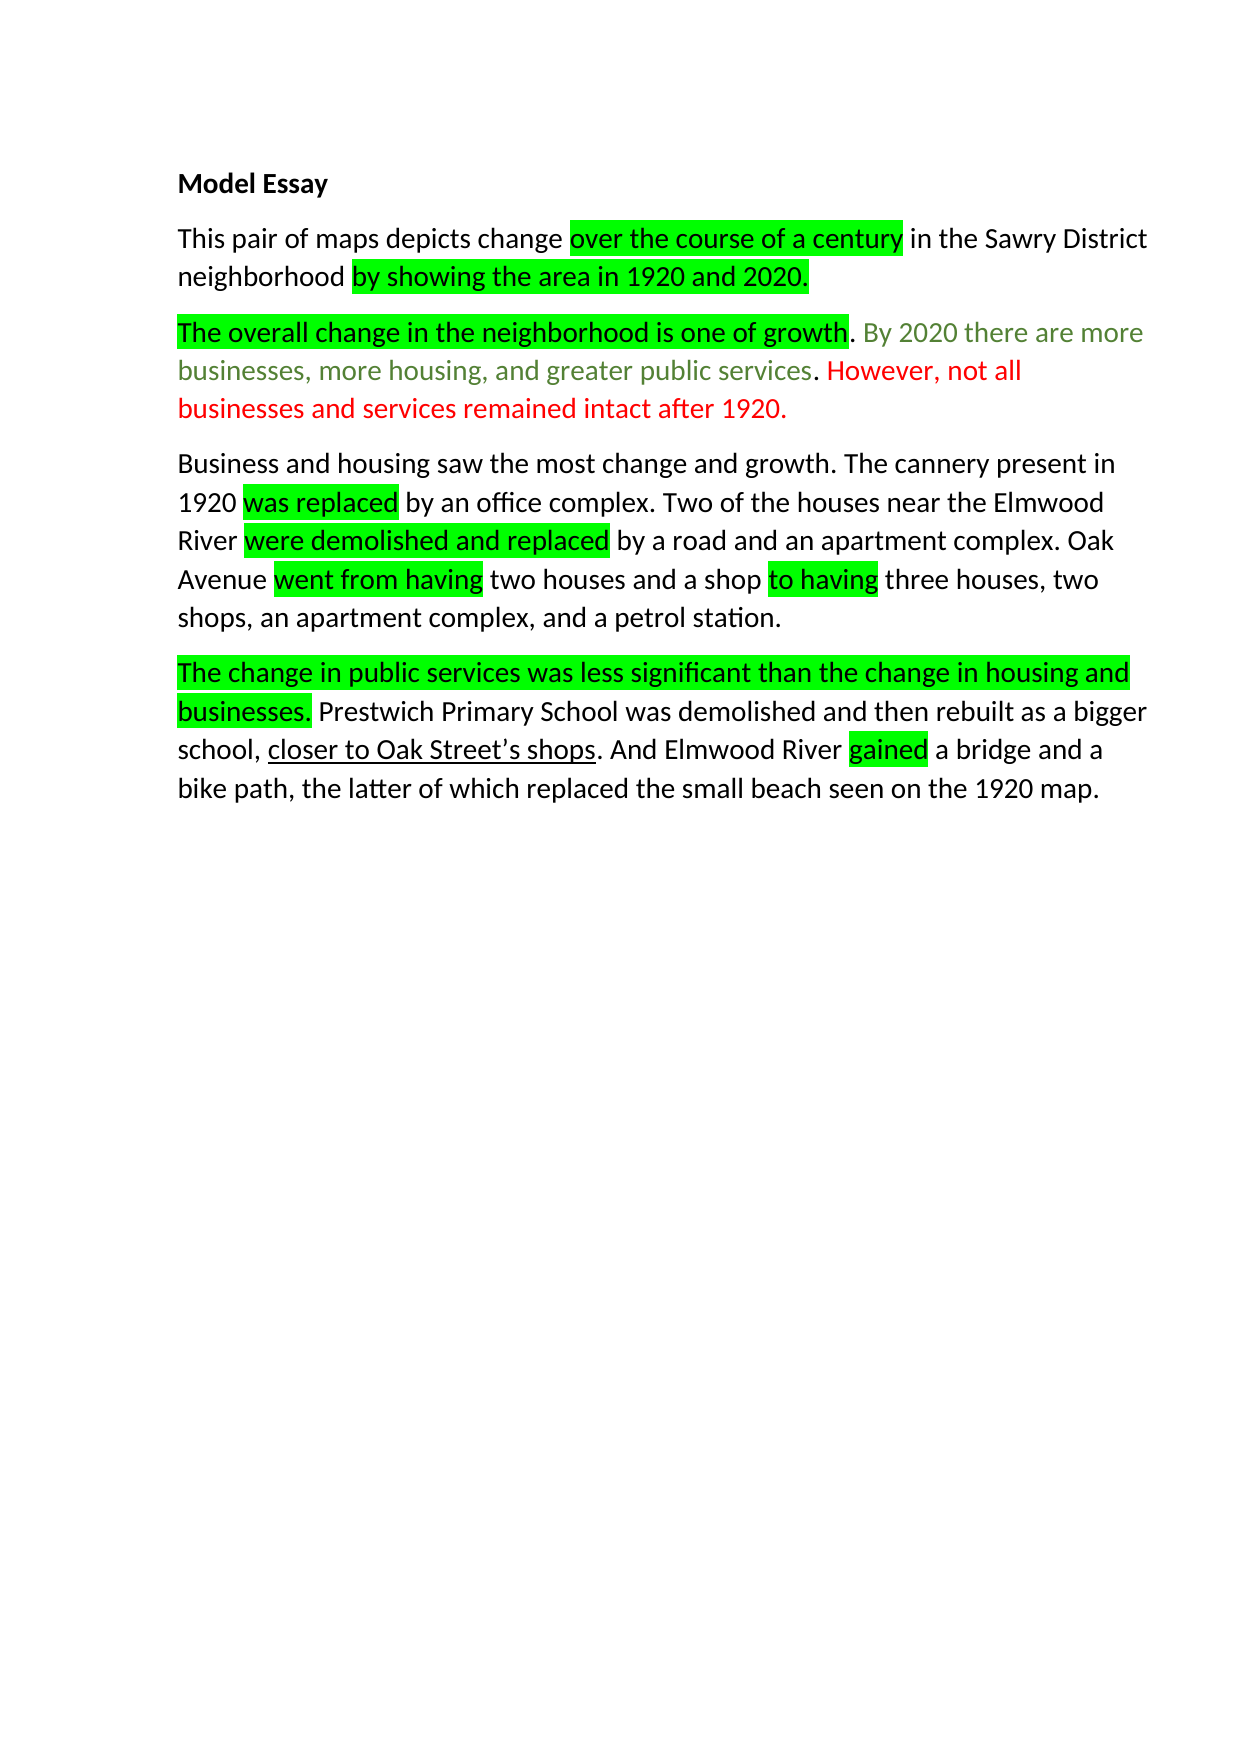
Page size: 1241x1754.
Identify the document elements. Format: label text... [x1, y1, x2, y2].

text The change in public services was less significant than the change in housing and businesses. Prestwich Primary School was demolished and then rebuilt as a bigger school, closer to Oak Street’s shops. And Elmwood River gained a bridge and a bike path, the latter of which replaced the small beach seen on the 1920 map. [177, 654, 1152, 805]
text The overall change in the neighborhood is one of growth. By 2020 there are more businesses, more housing, and greater public services. However, not all businesses and services remained intact after 1920. [177, 314, 1152, 426]
text Business and housing saw the most change and growth. The cannery present in 1920 was replaced by an office complex. Two of the houses near the Elmwood River were demolished and replaced by a road and an apartment complex. Oak Avenue went from having two houses and a shop to having three houses, two shops, an apartment complex, and a petrol station. [177, 446, 1152, 635]
text This pair of maps depicts change over the course of a century in the Sawry District neighborhood by showing the area in 1920 and 2020. [177, 220, 1152, 294]
text Model Essay [177, 165, 1152, 201]
